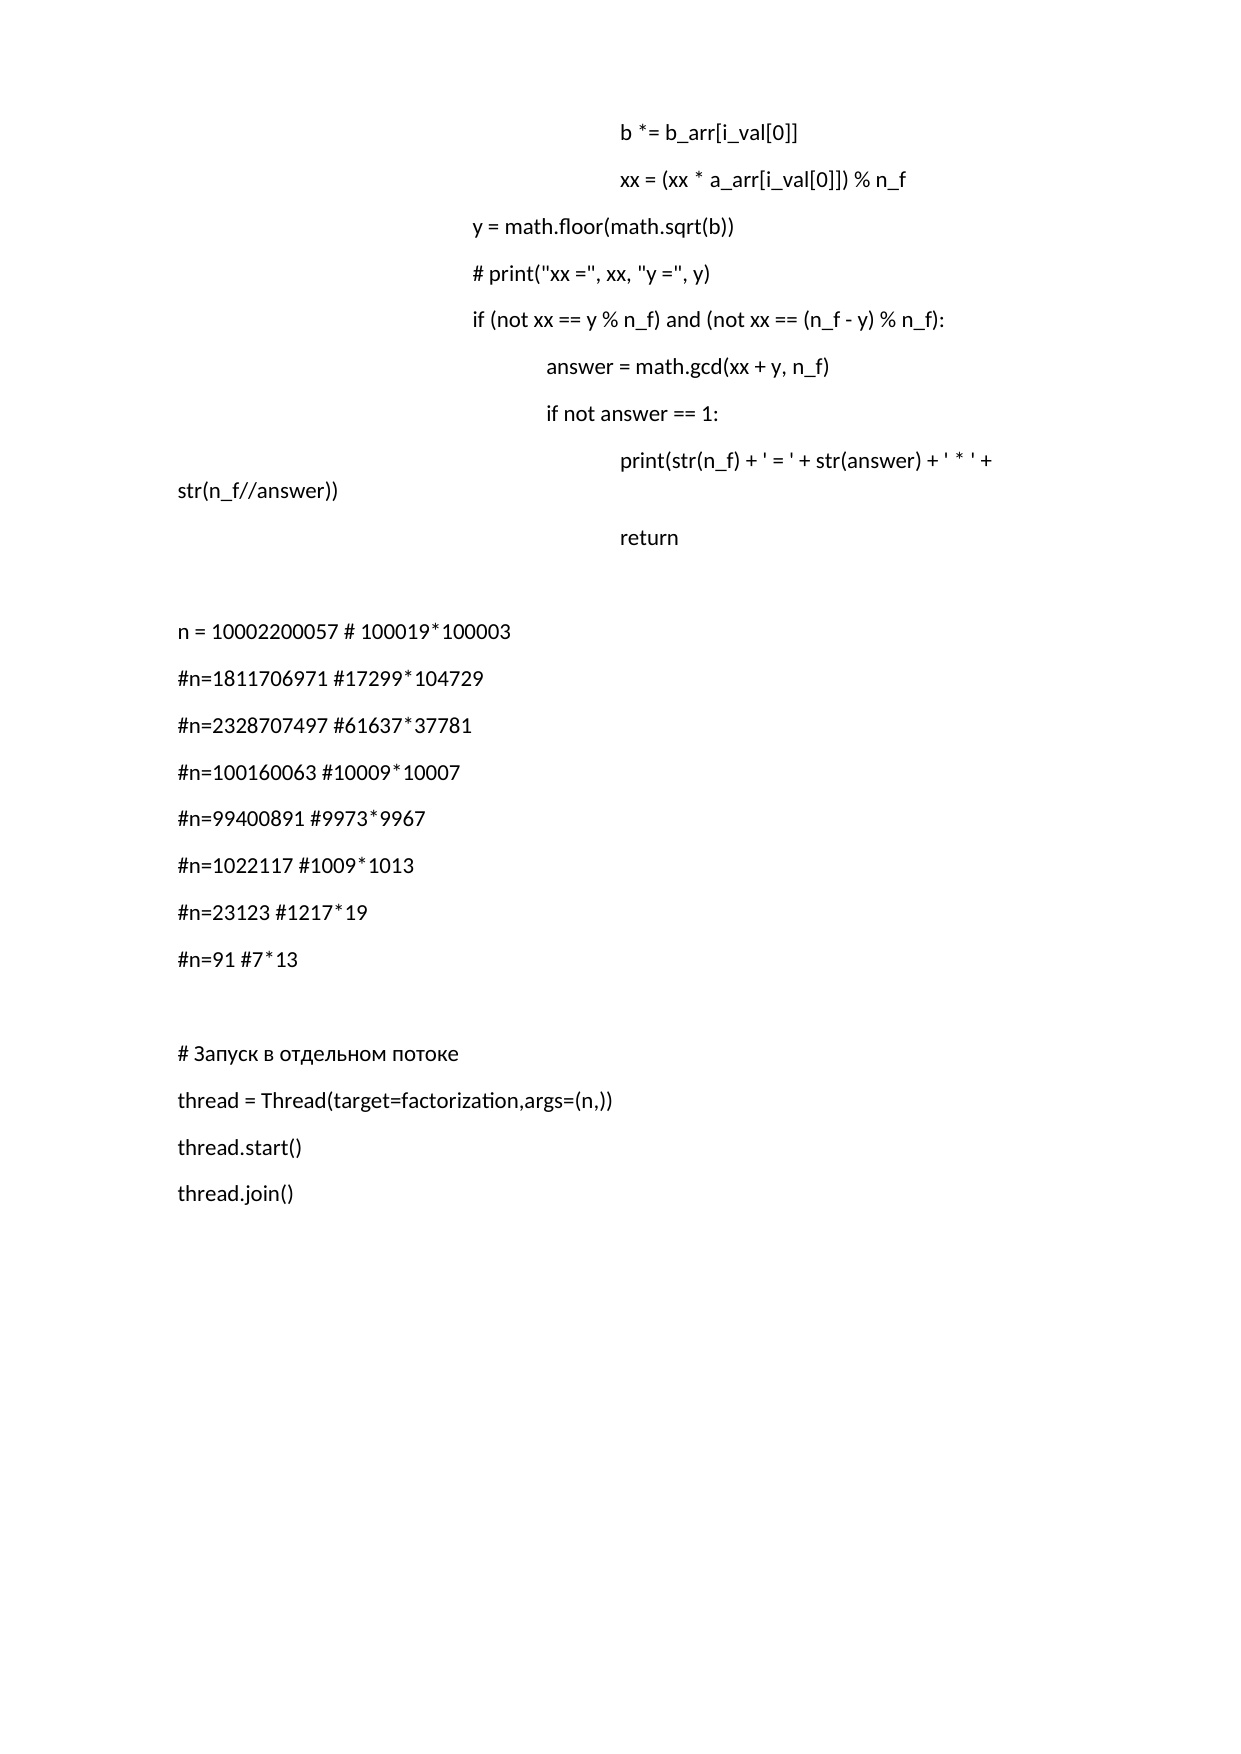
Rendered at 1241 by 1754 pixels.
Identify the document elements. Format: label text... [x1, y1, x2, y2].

text #n=100160063 #10009*10007 [177, 758, 1152, 786]
text thread.join() [177, 1179, 1152, 1208]
text return [177, 523, 1152, 551]
text #n=2328707497 #61637*37781 [177, 711, 1152, 739]
text if not answer == 1: [177, 399, 1152, 427]
text print(str(n_f) + ' = ' + str(answer) + ' * ' + str(n_f//answer)) [177, 446, 1152, 504]
text answer = math.gcd(xx + y, n_f) [177, 352, 1152, 381]
text #n=91 #7*13 [177, 945, 1152, 973]
text # Запуск в отдельном потоке [177, 1039, 1152, 1067]
text # print("xx =", xx, "y =", y) [177, 259, 1152, 287]
text y = math.floor(math.sqrt(b)) [177, 212, 1152, 240]
text #n=1811706971 #17299*104729 [177, 664, 1152, 692]
text #n=99400891 #9973*9967 [177, 804, 1152, 833]
text #n=1022117 #1009*1013 [177, 851, 1152, 879]
text xx = (xx * a_arr[i_val[0]]) % n_f [177, 165, 1152, 193]
text n = 10002200057 # 100019*100003 [177, 617, 1152, 645]
text #n=23123 #1217*19 [177, 898, 1152, 926]
text thread = Thread(target=factorization,args=(n,)) [177, 1086, 1152, 1114]
text if (not xx == y % n_f) and (not xx == (n_f - y) % n_f): [177, 306, 1152, 334]
text b *= b_arr[i_val[0]] [177, 118, 1152, 146]
text thread.start() [177, 1133, 1152, 1161]
